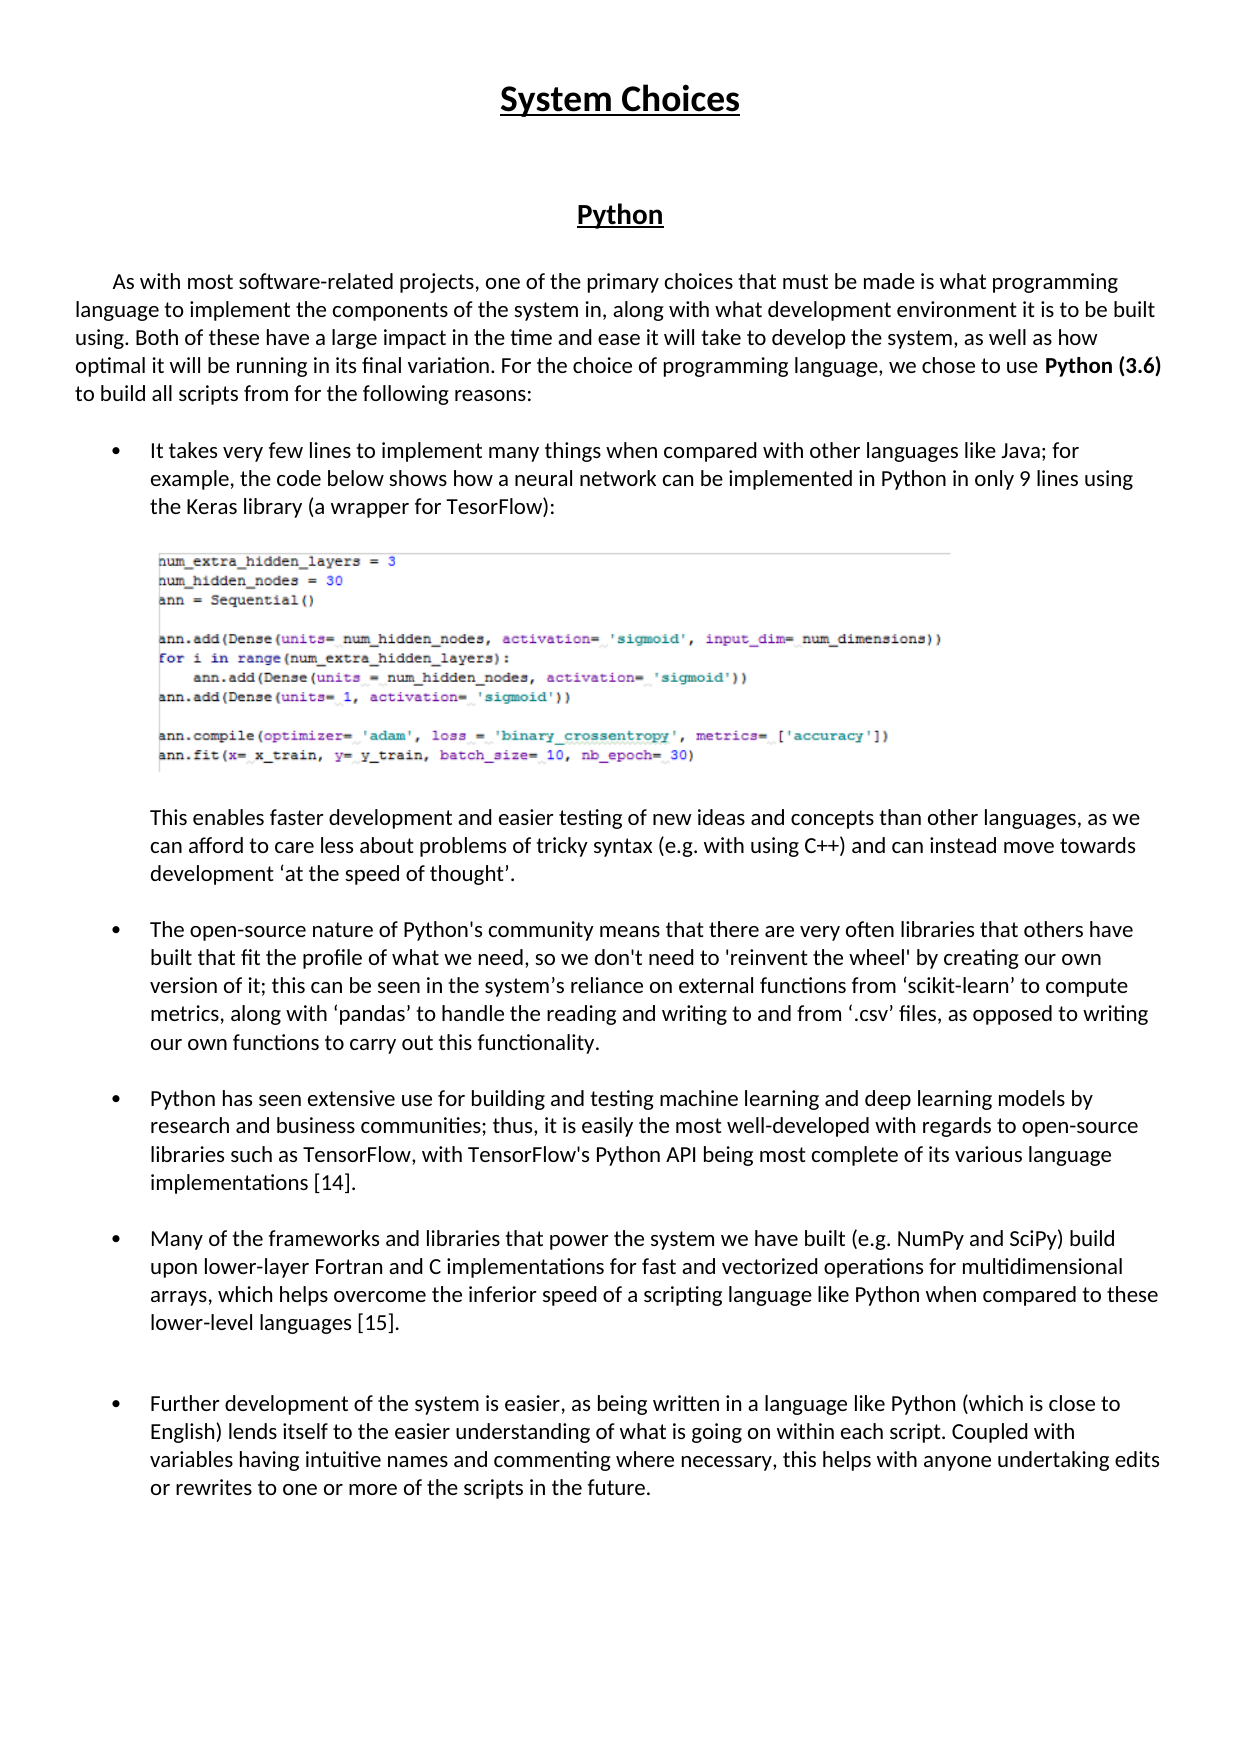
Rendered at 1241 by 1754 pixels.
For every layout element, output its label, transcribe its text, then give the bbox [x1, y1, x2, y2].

list It takes very few lines to implement many things when compared with other languages like Java; for example, the code below shows how a neural network can be implemented in Python in only 9 lines using the Keras library (a wrapper for TesorFlow): [112, 436, 1165, 520]
list Many of the frameworks and libraries that power the system we have built (e.g. NumPy and SciPy) build upon lower-layer Fortran and C implementations for fast and vectorized operations for multidimensional arrays, which helps overcome the inferior speed of a scripting language like Python when compared to these lower-level languages [15]. [112, 1224, 1165, 1336]
picture [150, 548, 966, 776]
text This enables faster development and easier testing of new ideas and concepts than other languages, as we can afford to care less about problems of tricky syntax (e.g. with using C++) and can instead move towards development ‘at the speed of thought’. [150, 803, 1165, 887]
text System Choices [75, 75, 1165, 121]
list The open-source nature of Python's community means that there are very often libraries that others have built that fit the profile of what we need, so we don't need to 'reinvent the wheel' by creating our own version of it; this can be seen in the system’s reliance on external functions from ‘scikit-learn’ to compute metrics, along with ‘pandas’ to handle the reading and writing to and from ‘.csv’ files, as opposed to writing our own functions to carry out this functionality. [112, 916, 1165, 1056]
list Further development of the system is easier, as being written in a language like Python (which is close to English) lends itself to the easier understanding of what is going on within each script. Coupled with variables having intuitive names and commenting where necessary, this helps with anyone undertaking edits or rewrites to one or more of the scripts in the future. [112, 1389, 1165, 1501]
text Python [75, 196, 1165, 231]
text As with most software-related projects, one of the primary choices that must be made is what programming language to implement the components of the system in, along with what development environment it is to be built using. Both of these have a large impact in the time and ease it will take to develop the system, as well as how optimal it will be running in its final variation. For the choice of programming language, we chose to use Python (3.6) to build all scripts from for the following reasons: [75, 267, 1165, 407]
list Python has seen extensive use for building and testing machine learning and deep learning models by research and business communities; thus, it is easily the most well-developed with regards to open-source libraries such as TensorFlow, with TensorFlow's Python API being most complete of its various language implementations [14]. [112, 1084, 1165, 1196]
